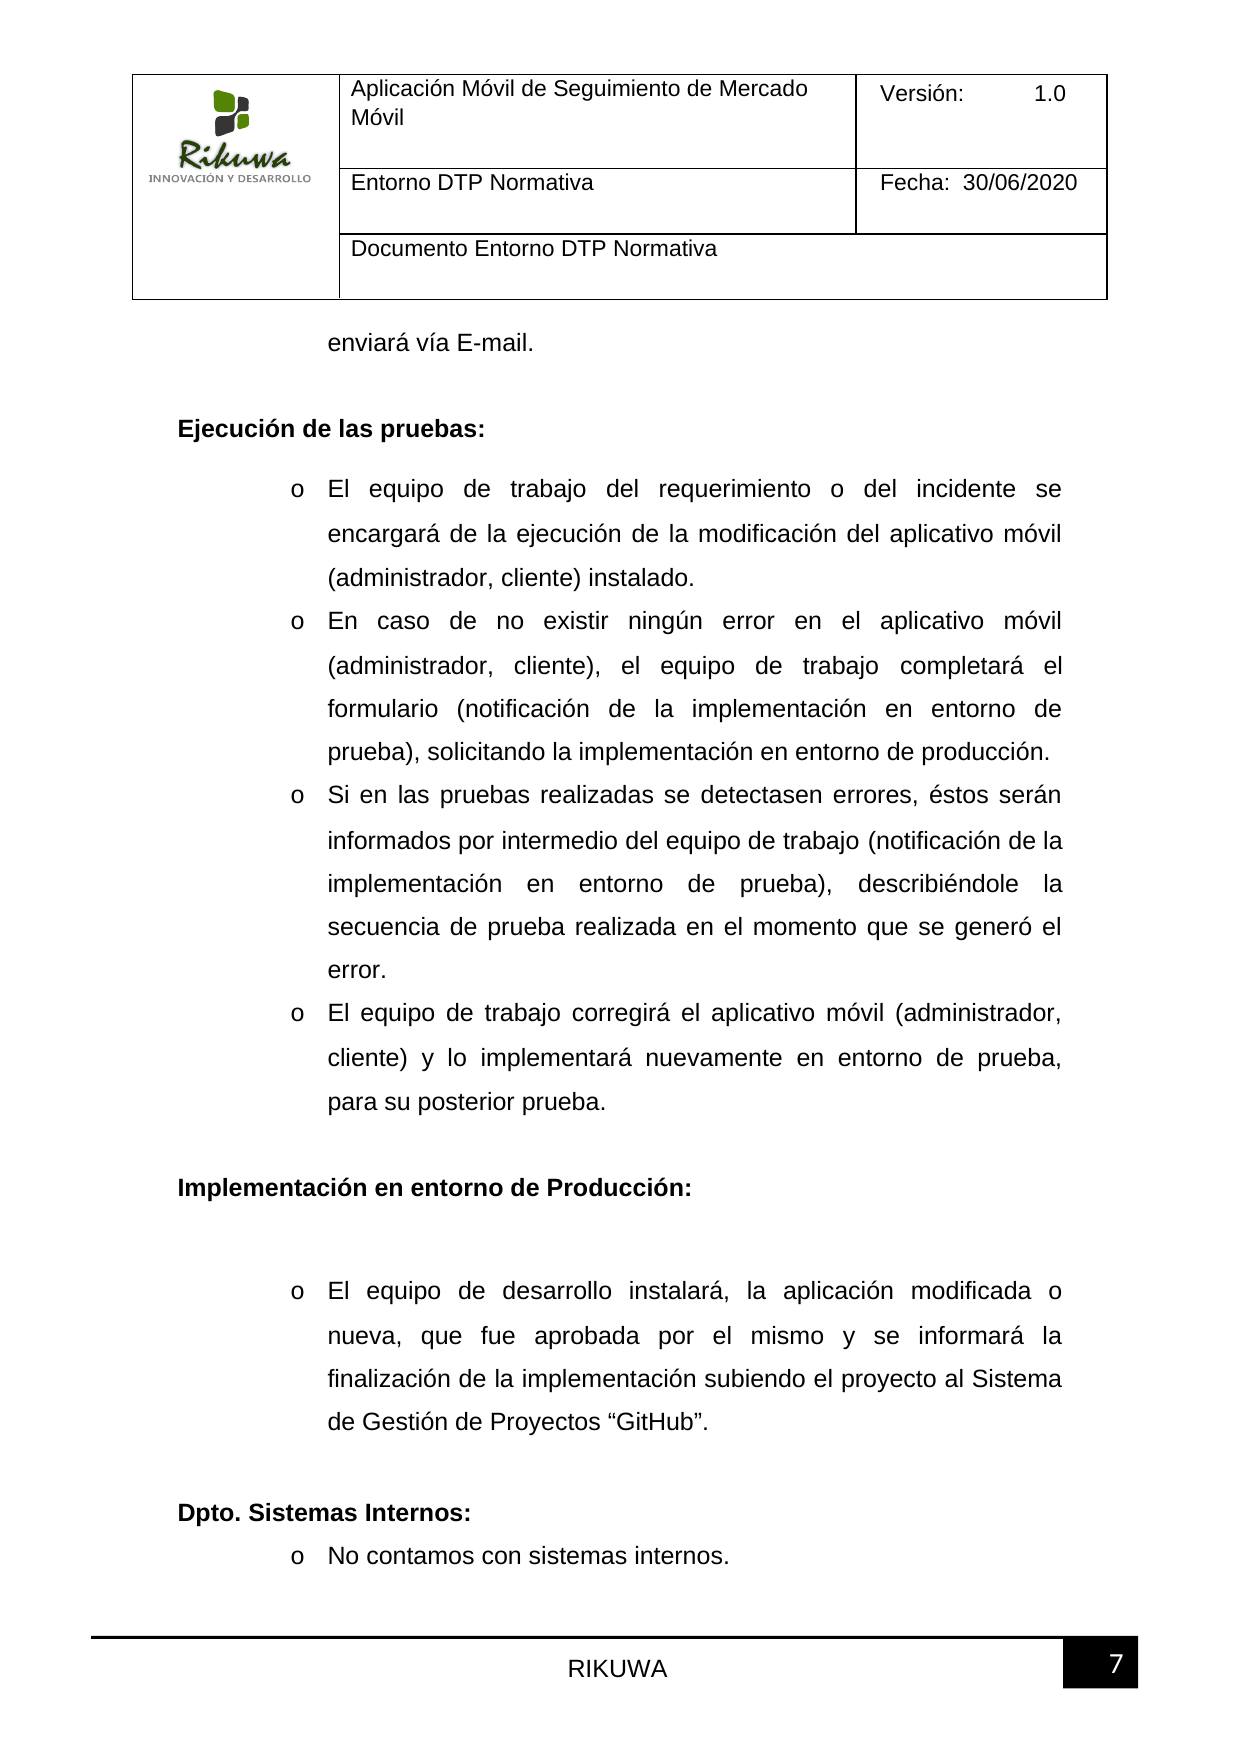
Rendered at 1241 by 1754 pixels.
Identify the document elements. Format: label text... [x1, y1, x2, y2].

picture [143, 75, 313, 190]
subtitle Dpto. Sistemas Internos: [177, 1498, 1063, 1526]
list El equipo de trabajo del requerimiento o del incidente se encargará de la ejecución de la modificación del aplicativo móvil (administrador, cliente) instalado. [290, 474, 1063, 591]
list En caso de no existir ningún error en el aplicativo móvil (administrador, cliente), el equipo de trabajo completará el formulario (notificación de la implementación en entorno de prueba), solicitando la implementación en entorno de producción. [290, 606, 1063, 766]
list Si en las pruebas realizadas se detectasen errores, éstos serán informados por intermedio del equipo de trabajo (notificación de la implementación en entorno de prueba), describiéndole la secuencia de prueba realizada en el momento que se generó el error. [290, 780, 1063, 984]
list El equipo de trabajo corregirá el aplicativo móvil (administrador, cliente) y lo implementará nuevamente en entorno de prueba, para su posterior prueba. [290, 998, 1063, 1115]
list El equipo de desarrollo instalará, la aplicación modificada o nueva, que fue aprobada por el mismo y se informará la finalización de la implementación subiendo el proyecto al Sistema de Gestión de Proyectos “GitHub”. [290, 1276, 1063, 1436]
text Ejecución de las pruebas: [177, 414, 1063, 443]
list No contamos con sistemas internos. [290, 1541, 1063, 1572]
text Implementación en entorno de Producción: [177, 1173, 1063, 1202]
